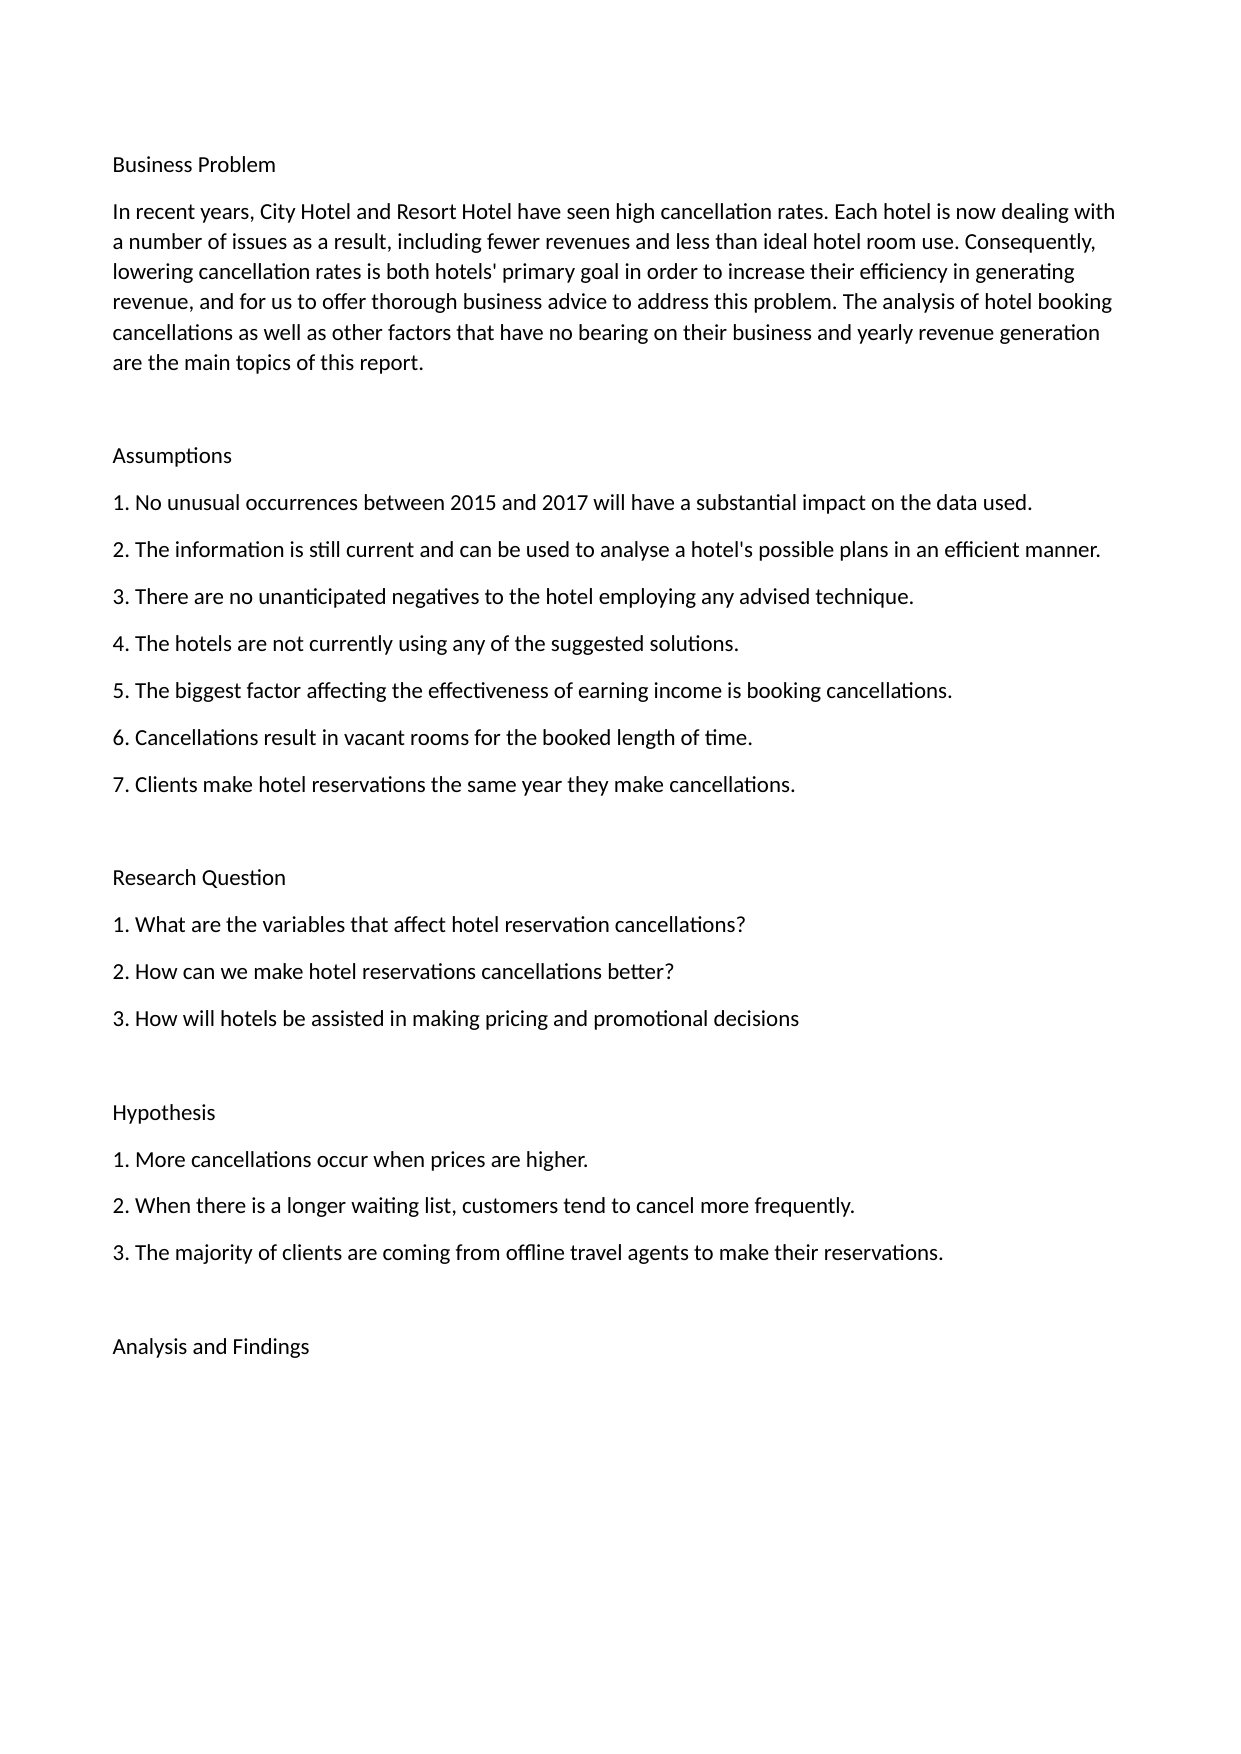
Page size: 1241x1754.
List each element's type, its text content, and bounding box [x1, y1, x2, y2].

text Research Question [112, 863, 1128, 892]
text 7. Clients make hotel reservations the same year they make cancellations. [112, 770, 1128, 798]
text Hypothesis [112, 1098, 1128, 1126]
text 3. The majority of clients are coming from offline travel agents to make their reservations. [112, 1238, 1128, 1267]
text Business Problem [112, 150, 1128, 178]
text 1. What are the variables that affect hotel reservation cancellations? [112, 910, 1128, 938]
text 2. The information is still current and can be used to analyse a hotel's possible plans in an efficient manner. [112, 535, 1128, 563]
text 1. More cancellations occur when prices are higher. [112, 1145, 1128, 1173]
text 5. The biggest factor affecting the effectiveness of earning income is booking cancellations. [112, 676, 1128, 704]
text Analysis and Findings [112, 1332, 1128, 1360]
text 3. How will hotels be assisted in making pricing and promotional decisions [112, 1004, 1128, 1032]
text 6. Cancellations result in vacant rooms for the booked length of time. [112, 723, 1128, 751]
text 2. When there is a longer waiting list, customers tend to cancel more frequently. [112, 1192, 1128, 1220]
text 4. The hotels are not currently using any of the suggested solutions. [112, 629, 1128, 657]
text Assumptions [112, 442, 1128, 470]
text 1. No unusual occurrences between 2015 and 2017 will have a substantial impact on the data used. [112, 488, 1128, 517]
text 2. How can we make hotel reservations cancellations better? [112, 957, 1128, 985]
text 3. There are no unanticipated negatives to the hotel employing any advised technique. [112, 582, 1128, 610]
text In recent years, City Hotel and Resort Hotel have seen high cancellation rates. Each hotel is now dealing with a number of issues as a result, including fewer revenues and less than ideal hotel room use. Consequently, lowering cancellation rates is both hotels' primary goal in order to increase their efficiency in generating revenue, and for us to offer thorough business advice to address this problem. The analysis of hotel booking cancellations as well as other factors that have no bearing on their business and yearly revenue generation are the main topics of this report. [112, 197, 1128, 376]
